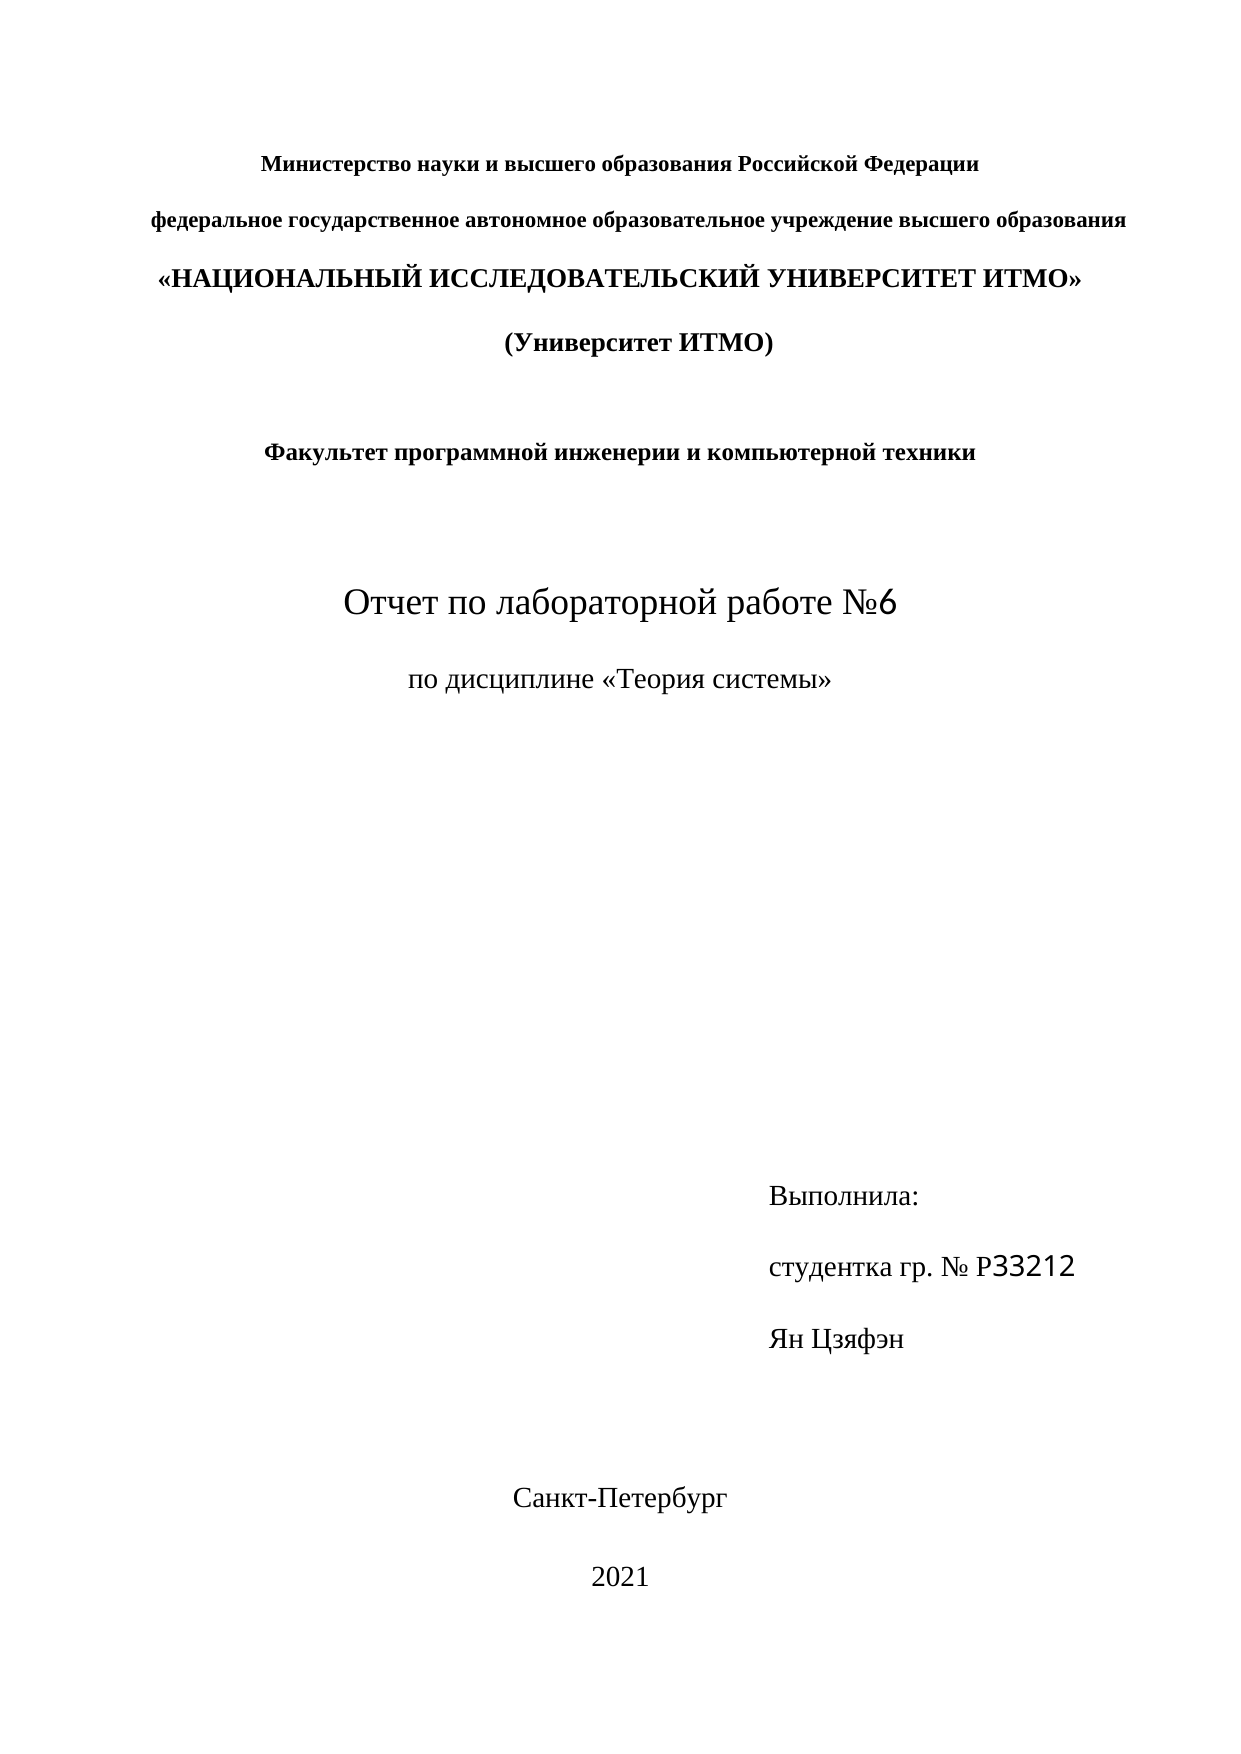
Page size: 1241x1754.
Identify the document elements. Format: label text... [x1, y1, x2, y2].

text по дисциплине «Теория системы» [112, 649, 1128, 695]
text Ян Цзяфэн [214, 1321, 1128, 1355]
text «НАЦИОНАЛЬНЫЙ ИССЛЕДОВАТЕЛЬСКИЙ УНИВЕРСИТЕТ ИТМО» [112, 262, 1128, 293]
text студентка гр. № P33212 [725, 1245, 1128, 1285]
text Факультет программной инженерии и компьютерной техники [112, 437, 1128, 465]
text Министерство науки и высшего образования Российской Федерации [112, 150, 1128, 176]
text 2021 [112, 1559, 1128, 1593]
text Санкт-Петербург [112, 1480, 1128, 1513]
text Выполнила: [214, 1178, 1128, 1212]
text Отчет по лабораторной работе №6 [112, 578, 1128, 624]
text (Университет ИТМО) [150, 326, 1128, 357]
text федеральное государственное автономное образовательное учреждение высшего образования [150, 206, 1128, 232]
